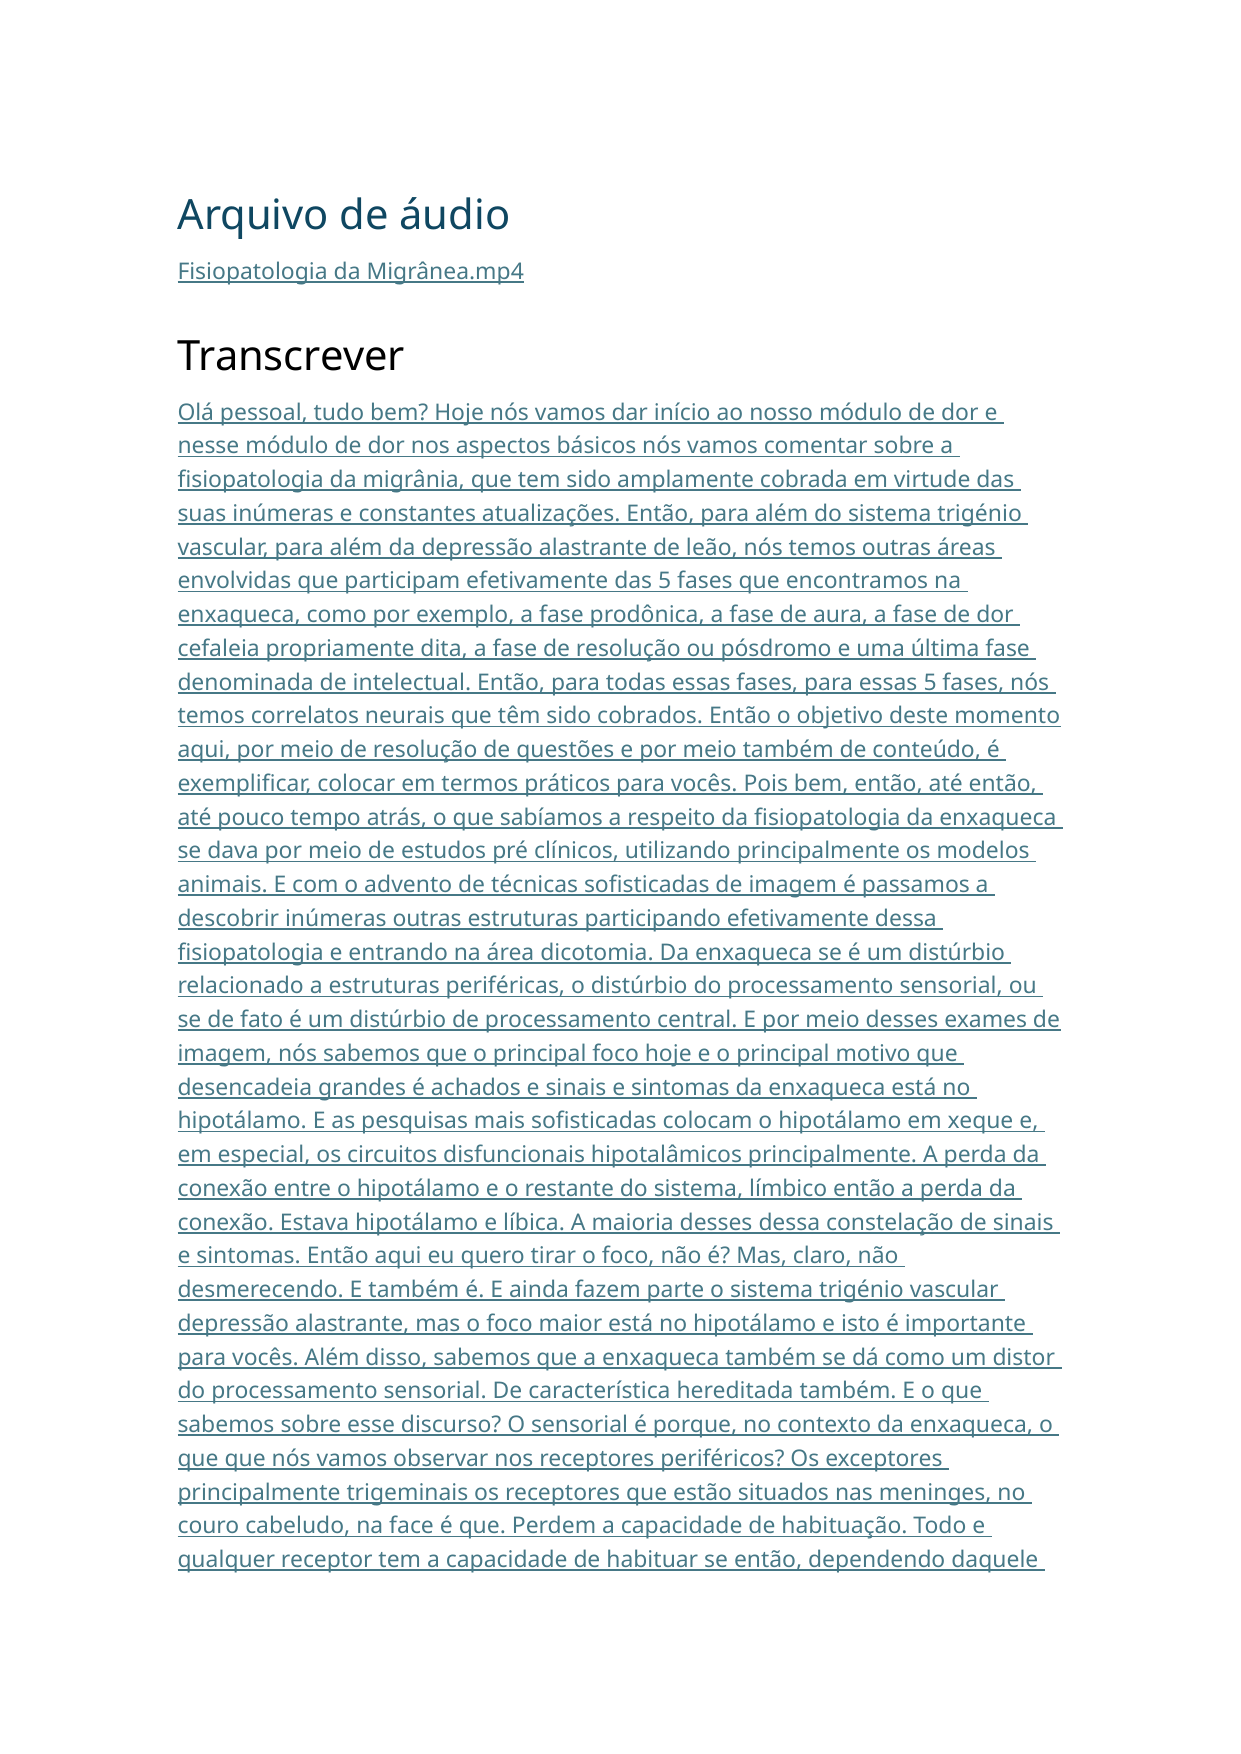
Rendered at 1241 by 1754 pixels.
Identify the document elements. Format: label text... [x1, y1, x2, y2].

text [177, 828, 1063, 1574]
subtitle Arquivo de áudio [177, 185, 1063, 242]
subtitle Transcrever [177, 326, 1063, 383]
text Fisiopatologia da Migrânea.mp4 [177, 255, 1063, 286]
